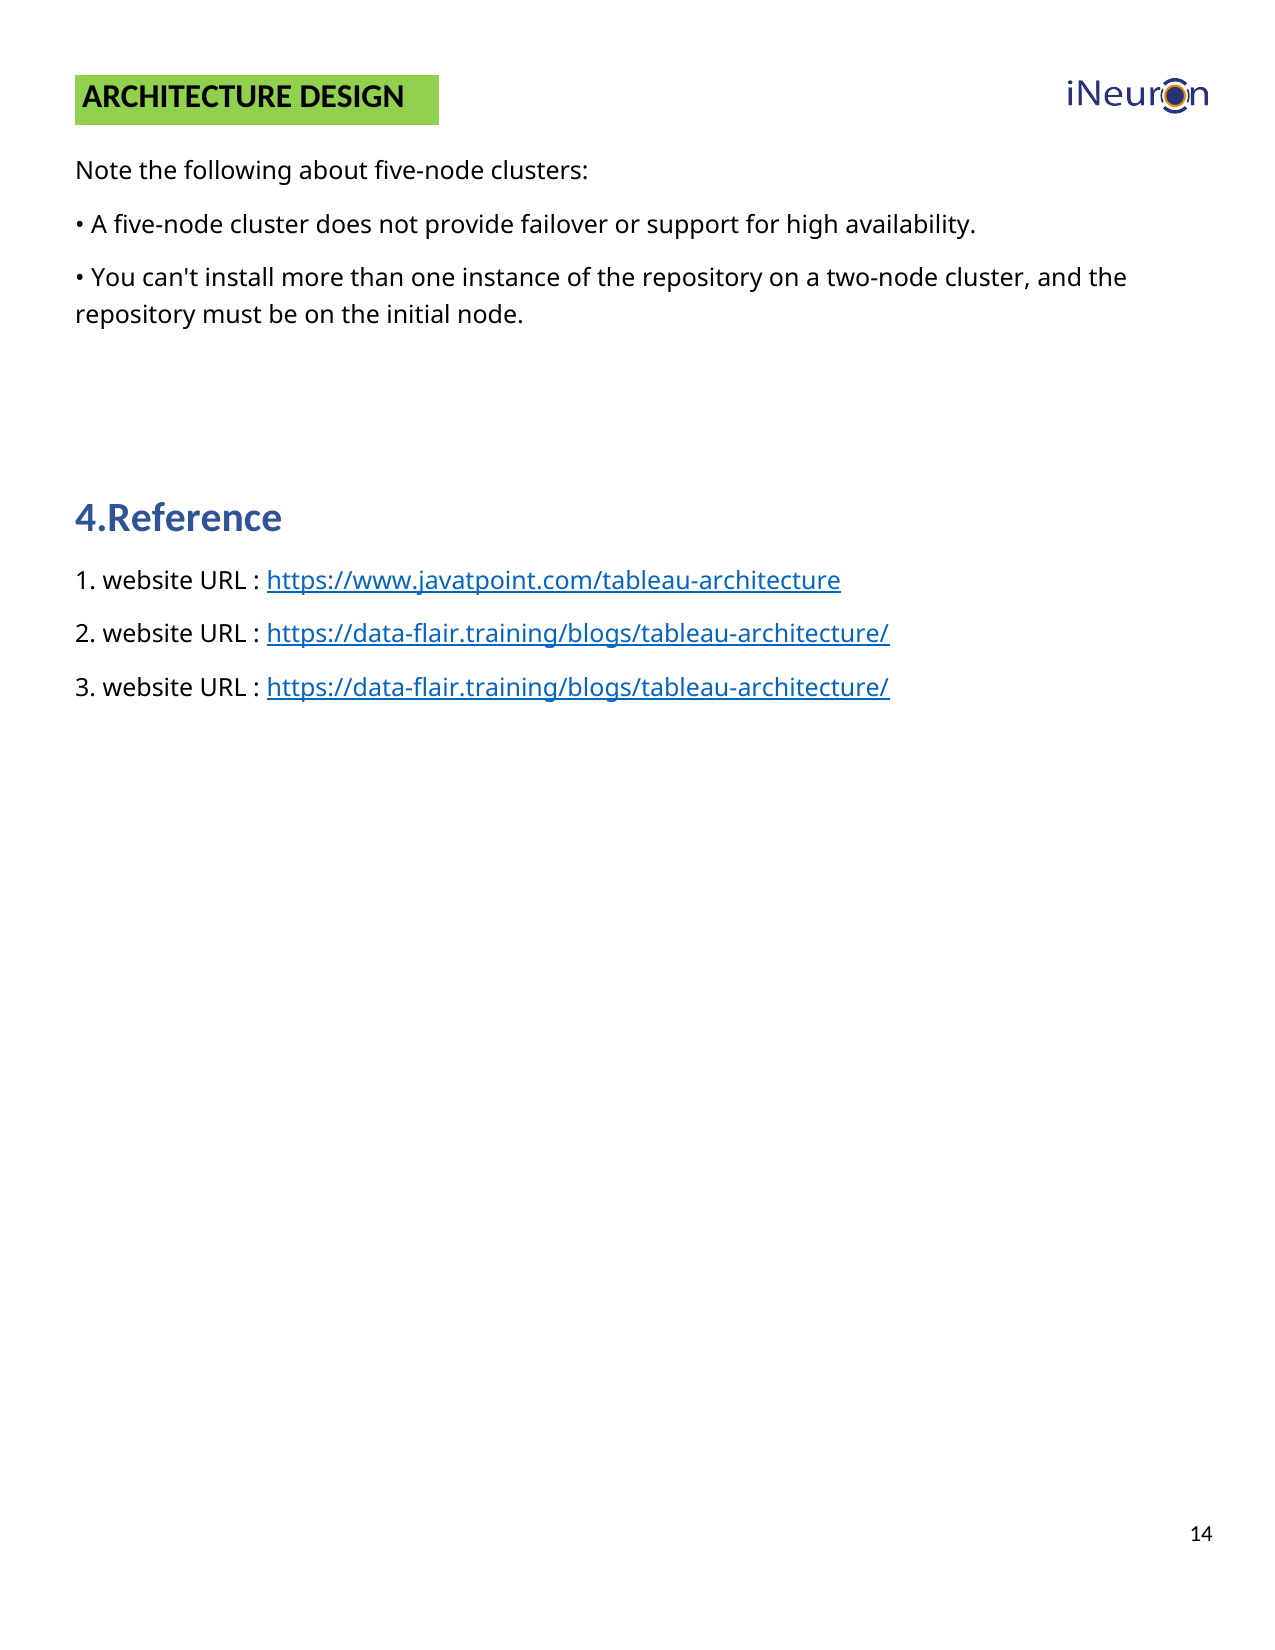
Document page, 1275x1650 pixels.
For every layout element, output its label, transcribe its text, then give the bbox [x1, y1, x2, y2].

text 4.Reference [75, 491, 1200, 542]
picture [1065, 75, 1210, 115]
text 2. website URL : https://data-flair.training/blogs/tableau-architecture/ [75, 616, 1200, 650]
text • A five-node cluster does not provide failover or support for high availability. [75, 206, 1200, 241]
text 1. website URL : https://www.javatpoint.com/tableau-architecture [75, 562, 1200, 596]
text Note the following about five-node clusters: [75, 153, 1200, 187]
text 3. website URL : https://data-flair.training/blogs/tableau-architecture/ [75, 669, 1200, 703]
text • You can't install more than one instance of the repository on a two-node cluster, and the repository must be on the initial node. [75, 260, 1200, 331]
